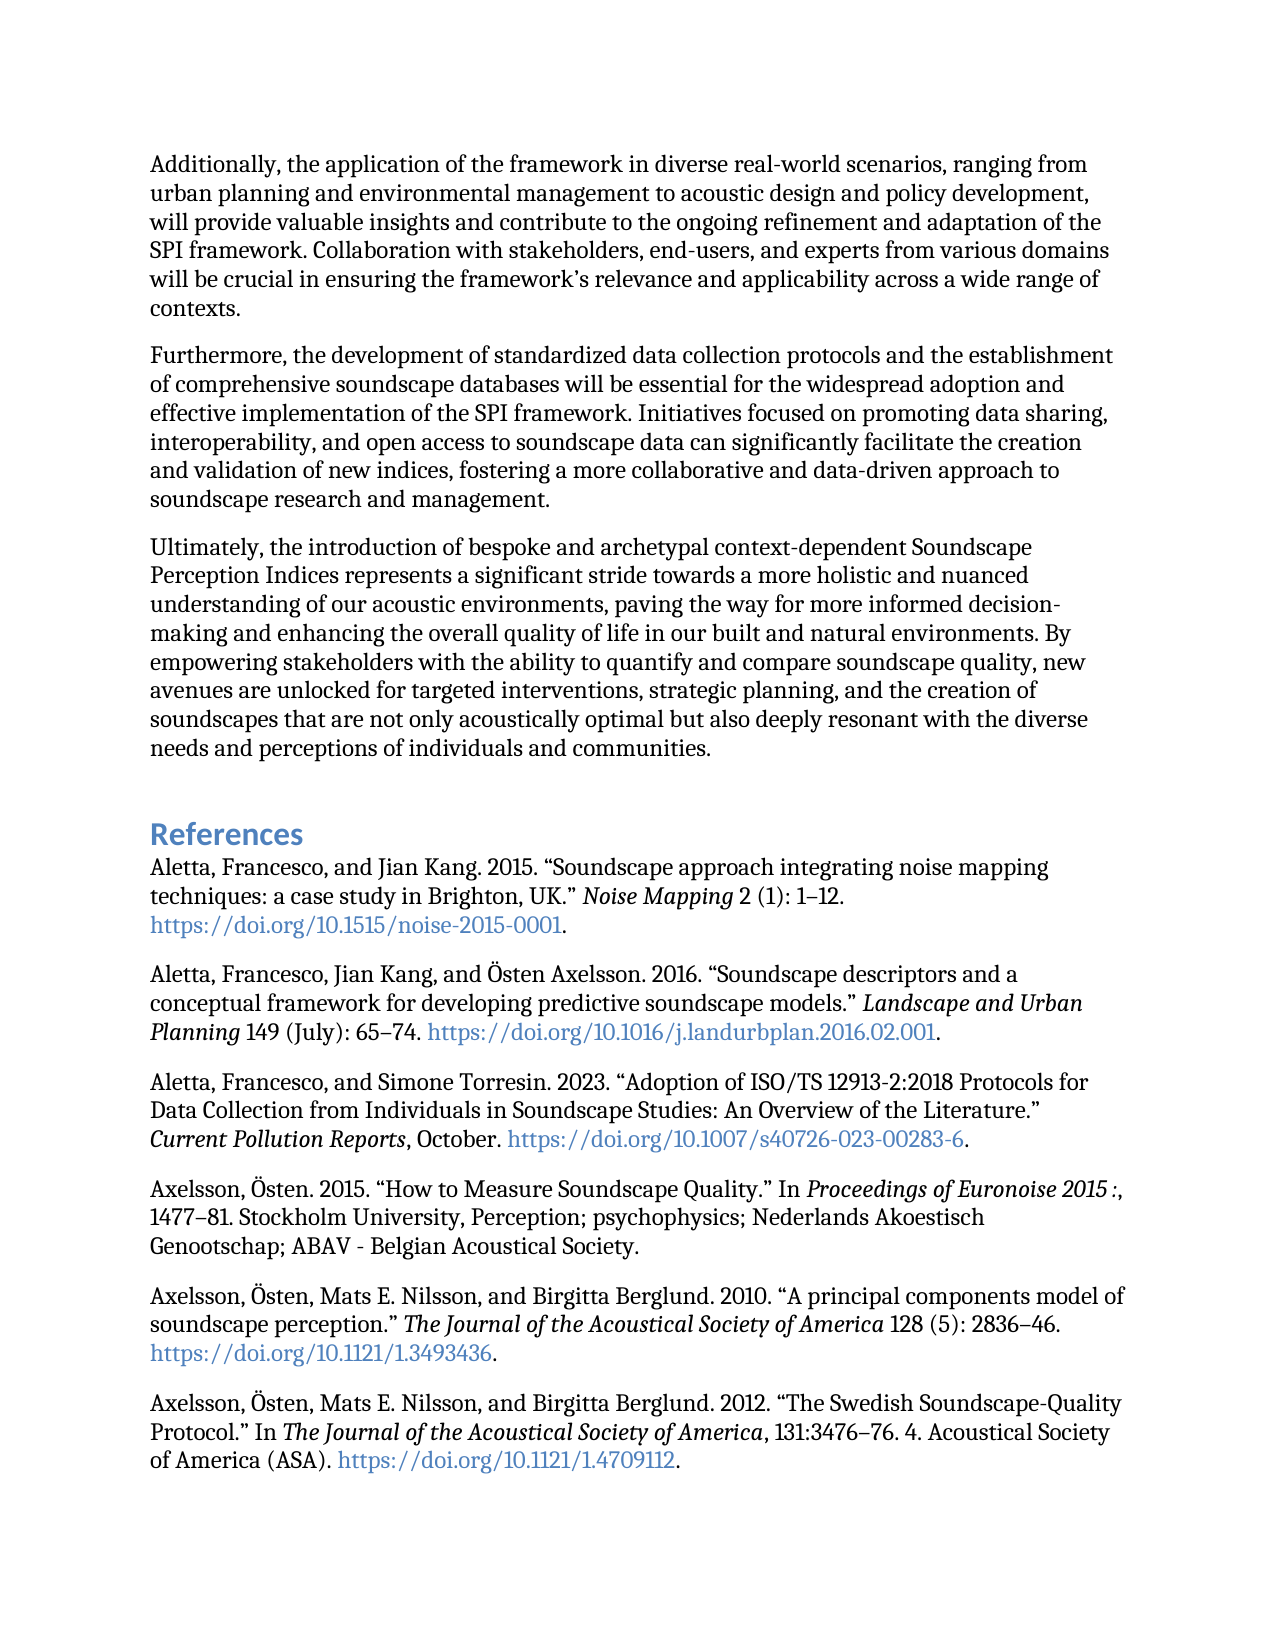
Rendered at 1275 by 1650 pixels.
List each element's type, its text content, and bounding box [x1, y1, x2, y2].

text Aletta, Francesco, Jian Kang, and Östen Axelsson. 2016. “Soundscape descriptors and a conceptual framework for developing predictive soundscape models.” Landscape and Urban Planning 149 (July): 65–74. https://doi.org/10.1016/j.landurbplan.2016.02.001. [150, 960, 1125, 1047]
text Axelsson, Östen, Mats E. Nilsson, and Birgitta Berglund. 2010. “A principal components model of soundscape perception.” The Journal of the Acoustical Society of America 128 (5): 2836–46. https://doi.org/10.1121/1.3493436. [150, 1282, 1125, 1368]
text Ultimately, the introduction of bespoke and archetypal context-dependent Soundscape Perception Indices represents a significant stride towards a more holistic and nuanced understanding of our acoustic environments, paving the way for more informed decision-making and enhancing the overall quality of life in our built and natural environments. By empowering stakeholders with the ability to quantify and compare soundscape quality, new avenues are unlocked for targeted interventions, strategic planning, and the creation of soundscapes that are not only acoustically optimal but also deeply resonant with the diverse needs and perceptions of individuals and communities. [150, 532, 1125, 762]
text Axelsson, Östen. 2015. “How to Measure Soundscape Quality.” In Proceedings of Euronoise 2015 :, 1477–81. Stockholm University, Perception; psychophysics; Nederlands Akoestisch Genootschap; ABAV - Belgian Acoustical Society. [150, 1174, 1125, 1261]
text Additionally, the application of the framework in diverse real-world scenarios, ranging from urban planning and environmental management to acoustic design and policy development, will provide valuable insights and contribute to the ongoing refinement and adaptation of the SPI framework. Collaboration with stakeholders, end-users, and experts from various domains will be crucial in ensuring the framework’s relevance and applicability across a wide range of contexts. [150, 150, 1125, 322]
text Aletta, Francesco, and Jian Kang. 2015. “Soundscape approach integrating noise mapping techniques: a case study in Brighton, UK.” Noise Mapping 2 (1): 1–12. https://doi.org/10.1515/noise-2015-0001. [150, 853, 1125, 939]
text Furthermore, the development of standardized data collection protocols and the establishment of comprehensive soundscape databases will be essential for the widespread adoption and effective implementation of the SPI framework. Initiatives focused on promoting data sharing, interoperability, and open access to soundscape data can significantly facilitate the creation and validation of new indices, fostering a more collaborative and data-driven approach to soundscape research and management. [150, 341, 1125, 514]
text Axelsson, Östen, Mats E. Nilsson, and Birgitta Berglund. 2012. “The Swedish Soundscape-Quality Protocol.” In The Journal of the Acoustical Society of America, 131:3476–76. 4. Acoustical Society of America (ASA). https://doi.org/10.1121/1.4709112. [150, 1389, 1125, 1475]
text Aletta, Francesco, and Simone Torresin. 2023. “Adoption of ISO/TS 12913-2:2018 Protocols for Data Collection from Individuals in Soundscape Studies: An Overview of the Literature.” Current Pollution Reports, October. https://doi.org/10.1007/s40726-023-00283-6. [150, 1067, 1125, 1154]
subtitle References [150, 812, 1125, 853]
